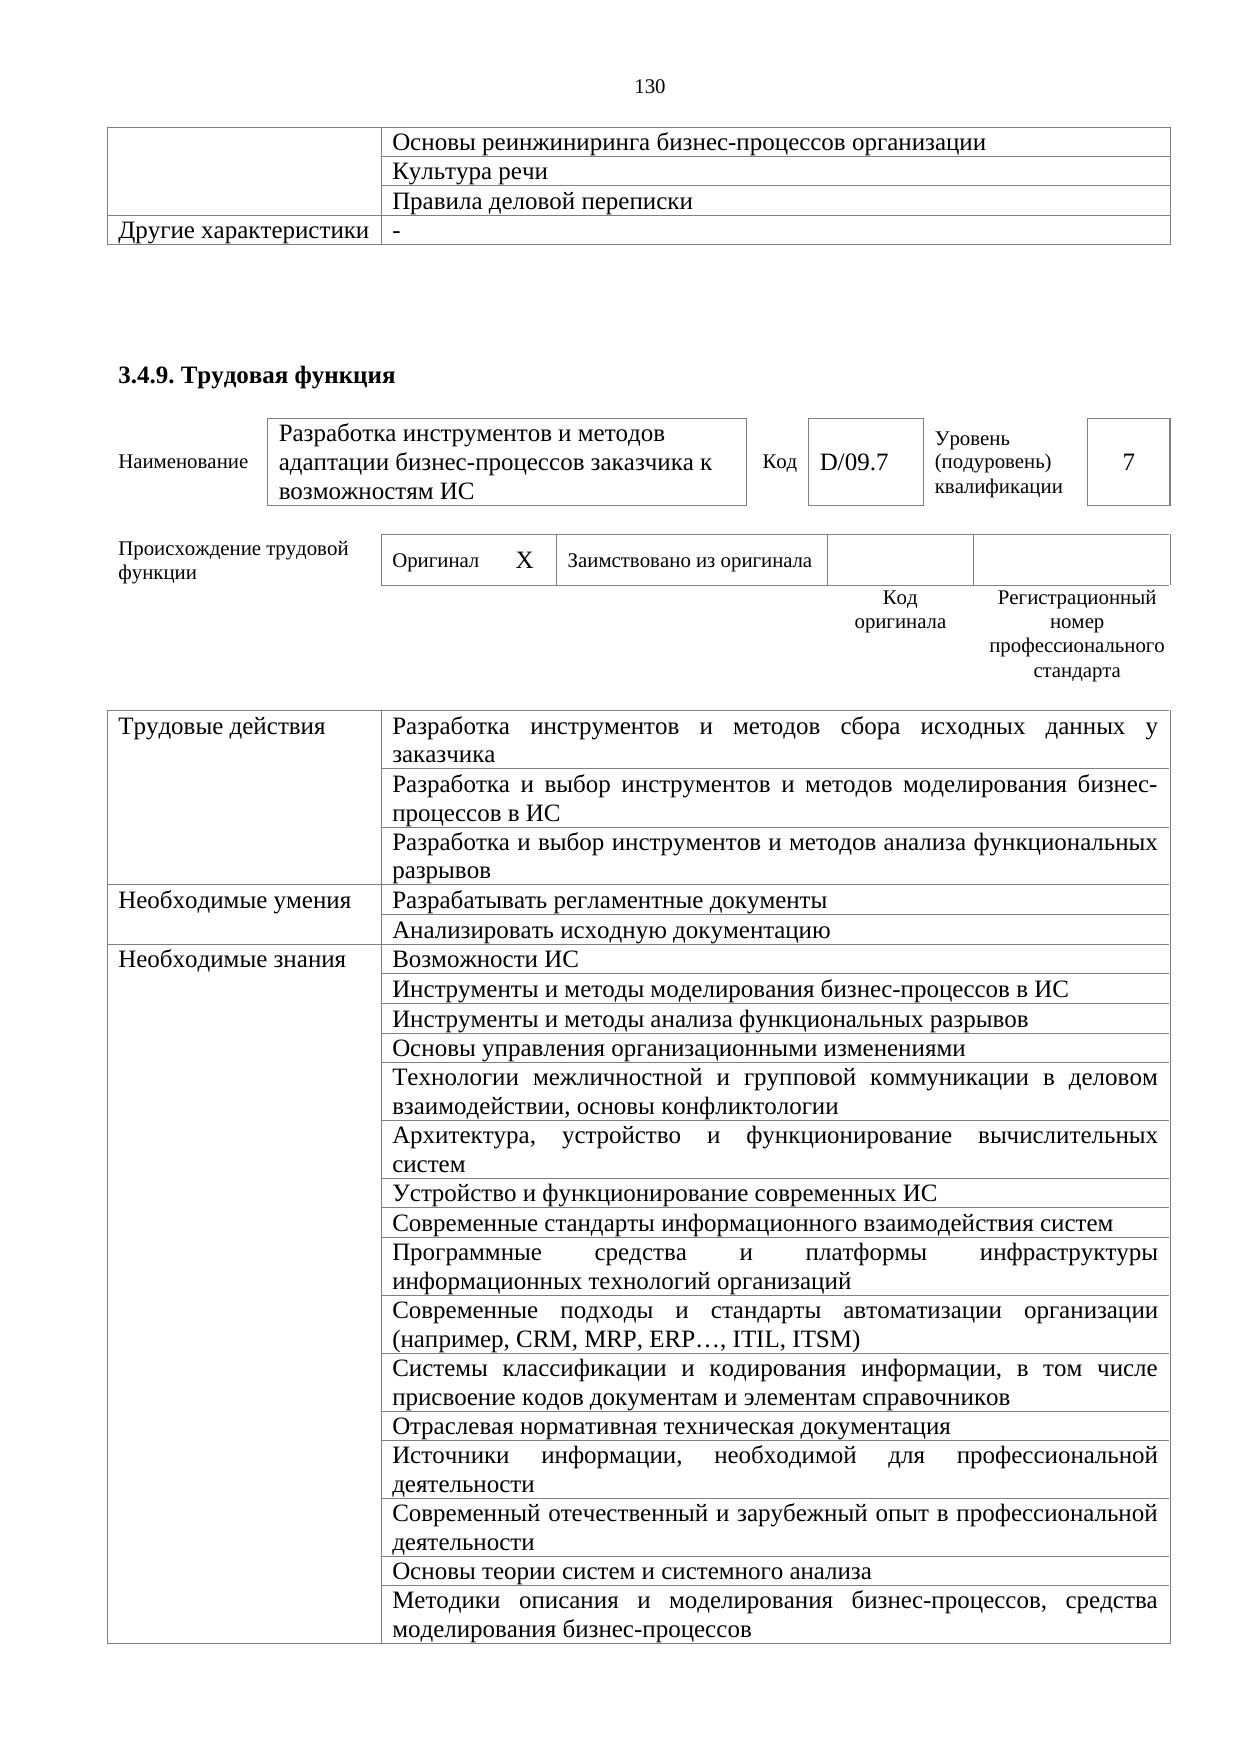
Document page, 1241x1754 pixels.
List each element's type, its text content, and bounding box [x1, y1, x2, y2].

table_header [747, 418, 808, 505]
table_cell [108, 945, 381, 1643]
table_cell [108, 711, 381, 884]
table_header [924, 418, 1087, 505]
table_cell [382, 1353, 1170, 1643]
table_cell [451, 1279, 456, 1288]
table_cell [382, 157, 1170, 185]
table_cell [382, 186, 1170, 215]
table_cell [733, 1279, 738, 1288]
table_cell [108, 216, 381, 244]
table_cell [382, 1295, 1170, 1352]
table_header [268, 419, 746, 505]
subtitle 3.4.9. Трудовая функция [118, 360, 1181, 389]
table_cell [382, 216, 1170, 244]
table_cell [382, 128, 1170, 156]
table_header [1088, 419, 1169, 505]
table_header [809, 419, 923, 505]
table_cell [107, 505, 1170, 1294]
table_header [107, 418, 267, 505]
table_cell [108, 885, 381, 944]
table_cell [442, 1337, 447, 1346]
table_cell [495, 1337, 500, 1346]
